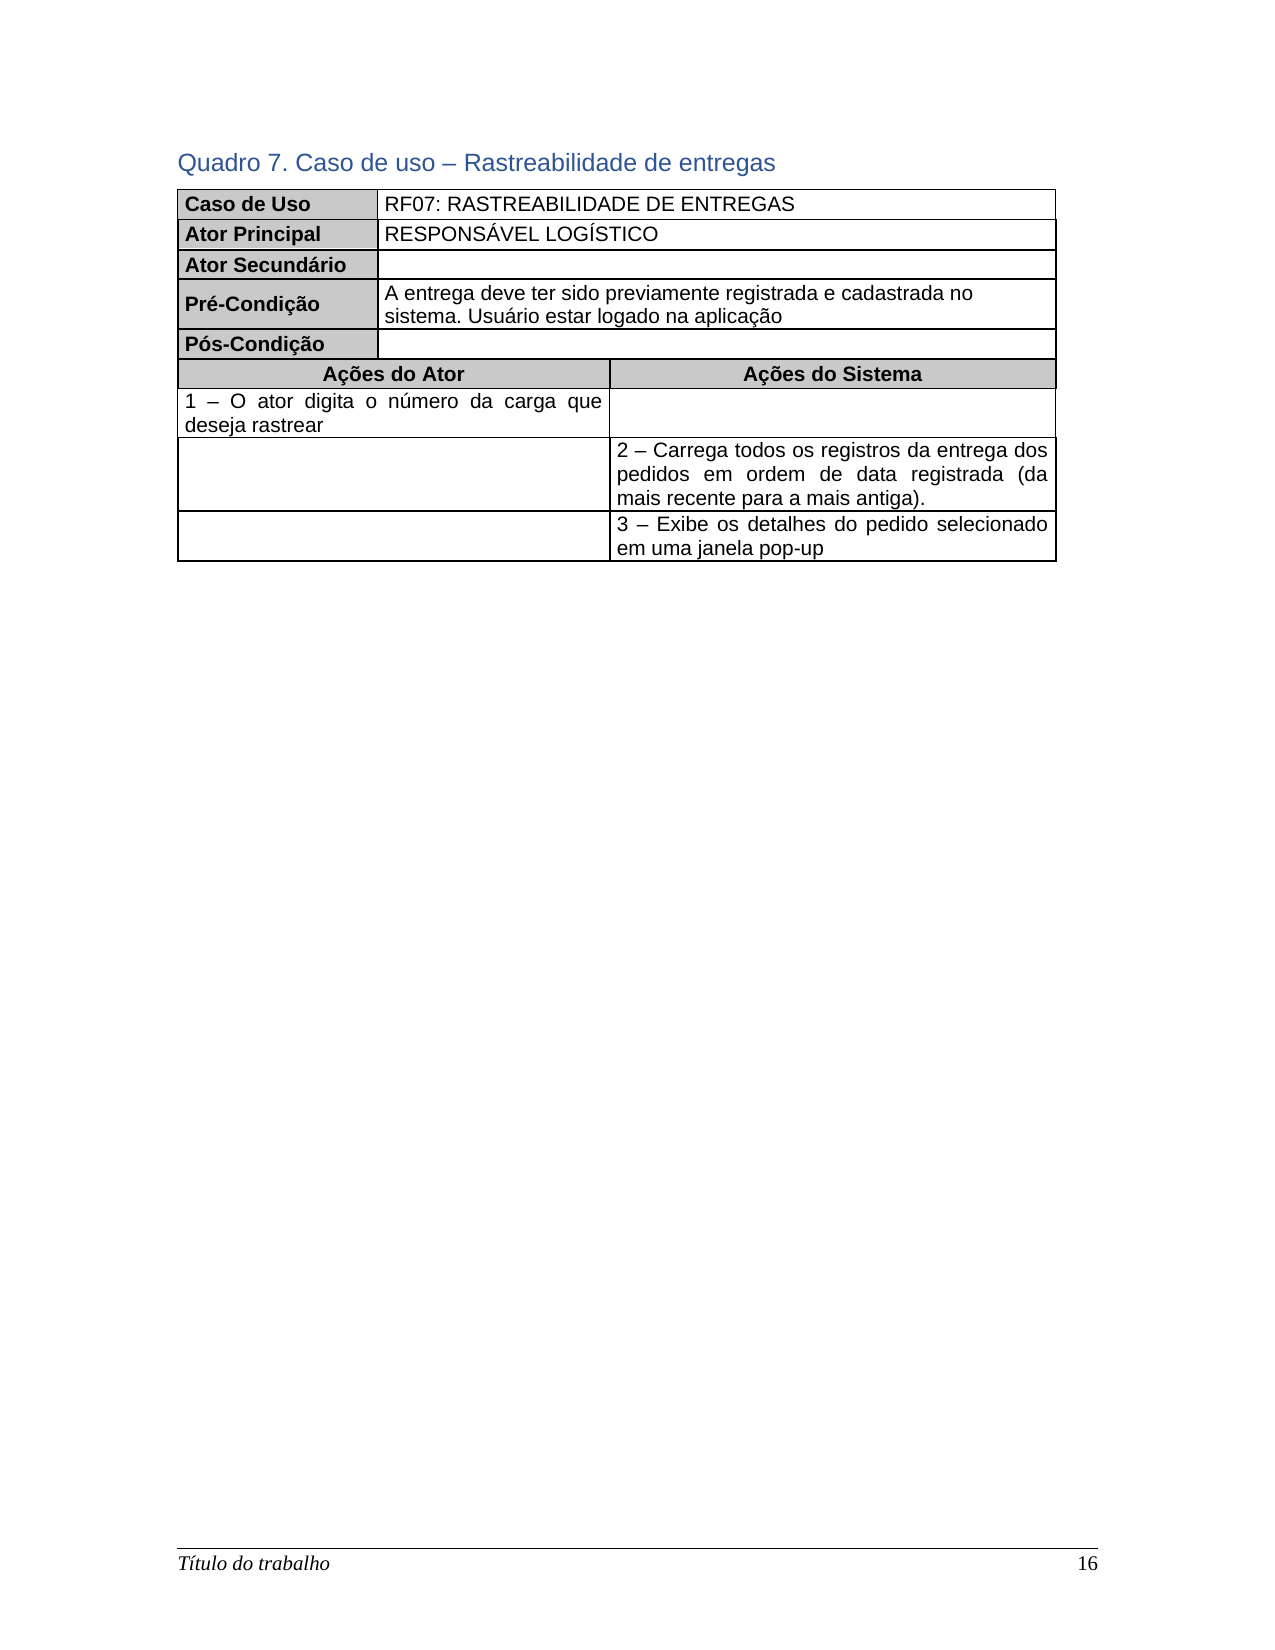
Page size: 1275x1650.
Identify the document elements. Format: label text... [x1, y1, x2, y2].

table_cell 3 – Exibe os detalhes do pedido selecionado em uma janela pop-up [611, 512, 1055, 560]
table_cell Ações do Ator [179, 360, 609, 388]
table_header RF07: RASTREABILIDADE DE ENTREGAS [378, 190, 1055, 219]
table_cell Pós-Condição [179, 330, 377, 358]
table_cell A entrega deve ter sido previamente registrada e cadastrada no sistema. Usuário estar logado na aplicação [379, 280, 1055, 328]
table_cell 1 – O ator digita o número da carga que deseja rastrear [178, 389, 609, 437]
table_cell Ator Principal [179, 220, 377, 248]
table_cell 2 – Carrega todos os registros da entrega dos pedidos em ordem de data registrada (da mais recente para a mais antiga). [611, 438, 1055, 510]
table_cell Ações do Sistema [611, 360, 1055, 388]
table_header Caso de Uso [178, 190, 377, 219]
table_cell [179, 438, 609, 510]
table_cell Ator Secundário [179, 251, 377, 278]
table_cell [379, 251, 1055, 278]
table_cell [379, 330, 1055, 358]
text Quadro 7. Caso de uso – Rastreabilidade de entregas [177, 148, 1098, 176]
table_cell Pré-Condição [179, 280, 377, 328]
table_cell [610, 389, 1055, 437]
table_cell RESPONSÁVEL LOGÍSTICO [379, 220, 1055, 248]
table_cell [179, 512, 609, 560]
